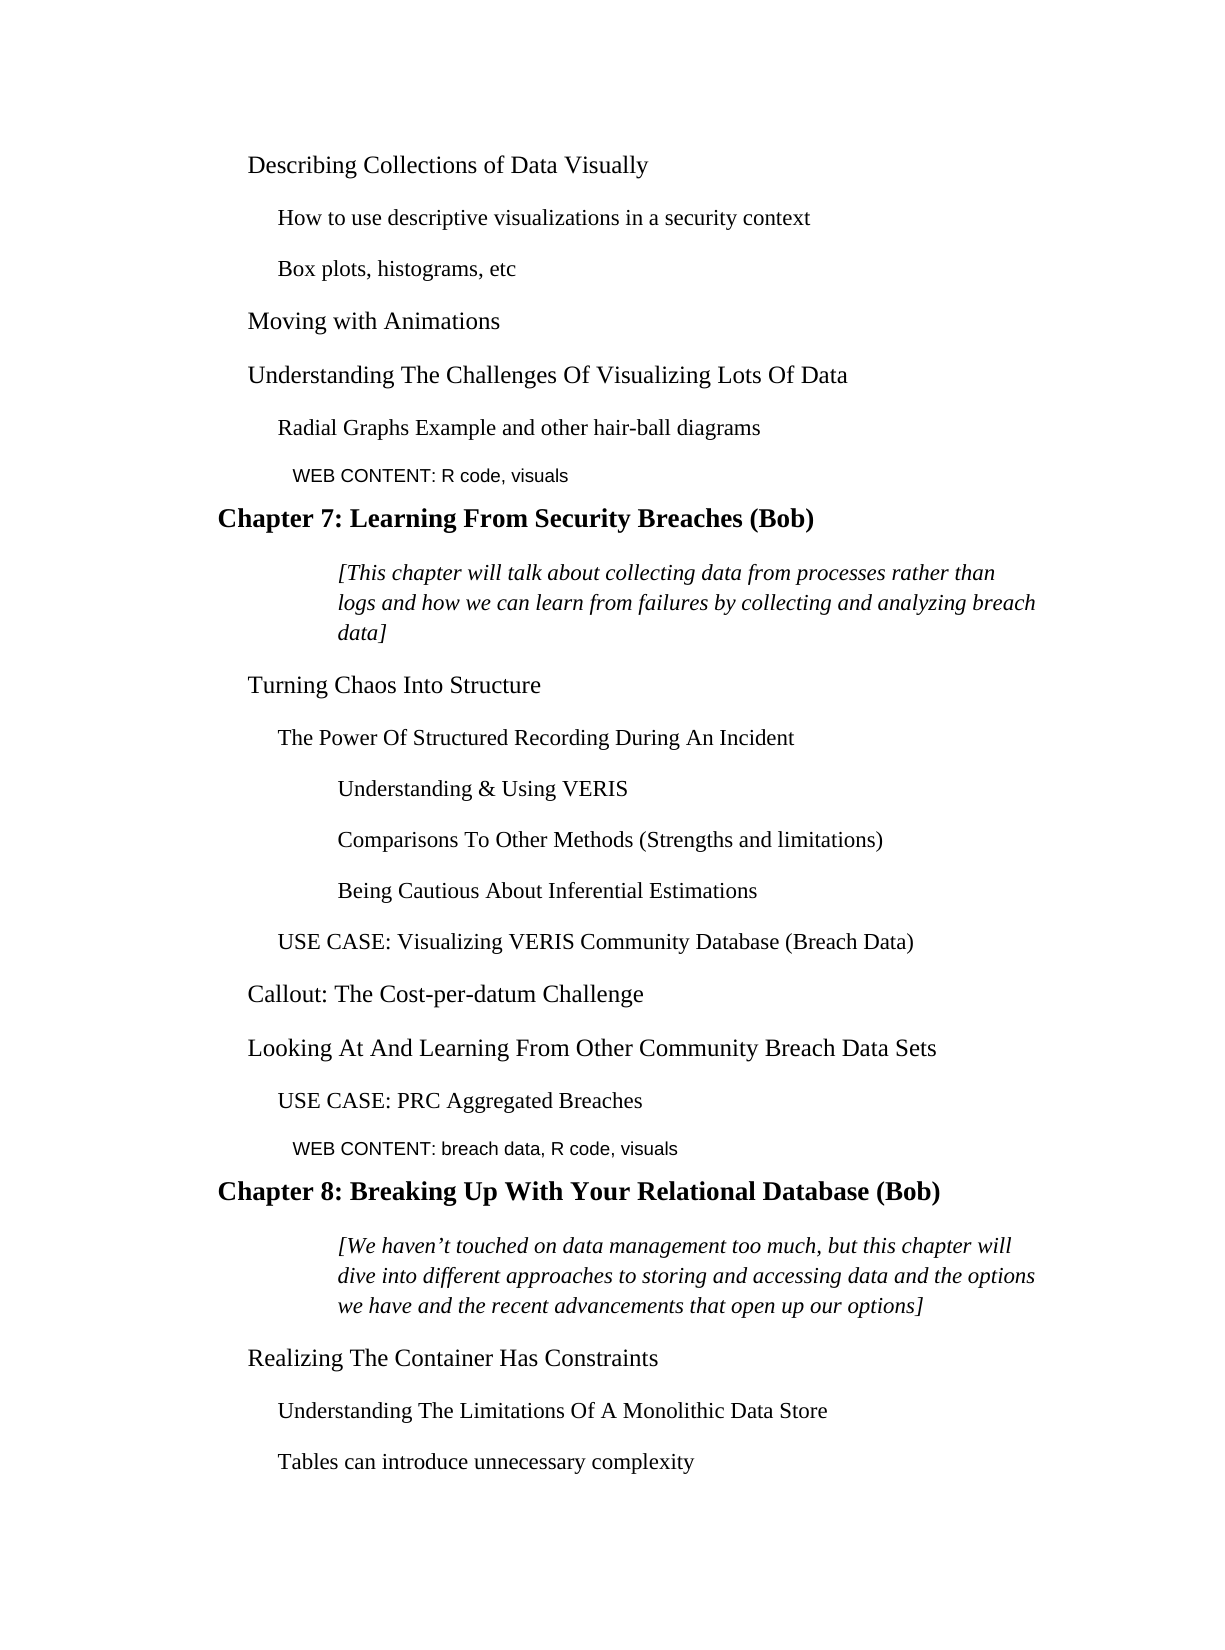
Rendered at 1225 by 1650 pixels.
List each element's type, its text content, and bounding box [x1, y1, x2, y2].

text Turning Chaos Into Structure [247, 670, 1037, 699]
text USE CASE: PRC Aggregated Breaches [277, 1087, 1037, 1113]
text [This chapter will talk about collecting data from processes rather than logs and how we can learn from failures by collecting and analyzing breach data] [337, 558, 1037, 645]
text Tables can introduce unnecessary complexity [277, 1448, 1037, 1474]
text USE CASE: Visualizing VERIS Community Database (Breach Data) [277, 928, 1037, 954]
text Being Cautious About Inferential Estimations [337, 877, 1037, 903]
text How to use descriptive visualizations in a security context [277, 204, 1037, 230]
text Realizing The Container Has Constraints [247, 1343, 1037, 1372]
title Chapter 8: Breaking Up With Your Relational Database (Bob) [217, 1175, 1037, 1206]
text Looking At And Learning From Other Community Breach Data Sets [247, 1033, 1037, 1062]
text Understanding The Challenges Of Visualizing Lots Of Data [247, 360, 1037, 388]
text Describing Collections of Data Visually [247, 150, 1037, 179]
text Understanding & Using VERIS [337, 775, 1037, 801]
text Comparisons To Other Methods (Strengths and limitations) [337, 826, 1037, 852]
text WEB CONTENT: breach data, R code, visuals [292, 1138, 1037, 1159]
text The Power Of Structured Recording During An Incident [277, 724, 1037, 750]
text WEB CONTENT: R code, visuals [292, 465, 1037, 486]
text Callout: The Cost-per-datum Challenge [247, 979, 1037, 1008]
text Understanding The Limitations Of A Monolithic Data Store [277, 1397, 1037, 1423]
text Moving with Animations [247, 306, 1037, 335]
text Radial Graphs Example and other hair-ball diagrams [277, 414, 1037, 440]
text Box plots, histograms, etc [277, 255, 1037, 281]
title Chapter 7: Learning From Security Breaches (Bob) [217, 502, 1037, 533]
text [We haven’t touched on data management too much, but this chapter will dive into different approaches to storing and accessing data and the options we have and the recent advancements that open up our options] [337, 1232, 1037, 1318]
